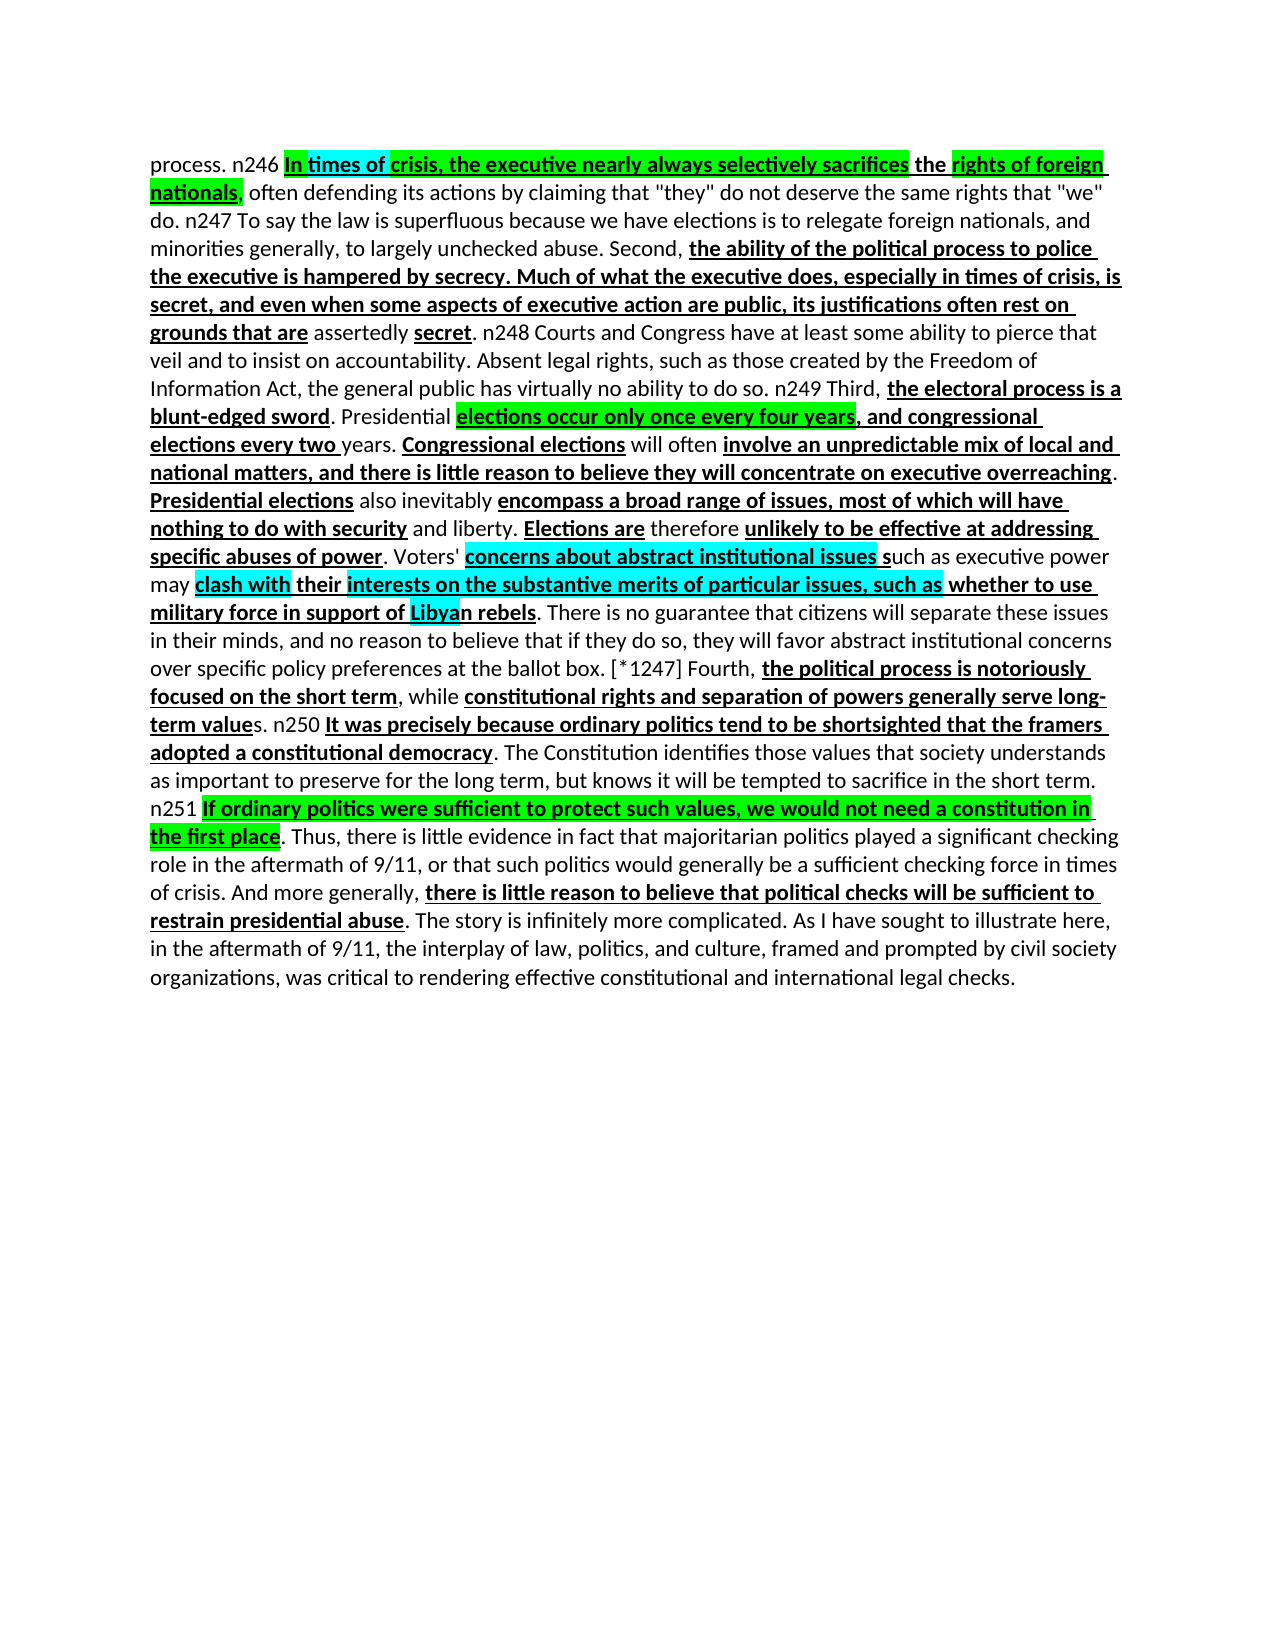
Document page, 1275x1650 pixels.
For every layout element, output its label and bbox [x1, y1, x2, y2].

text [150, 150, 1125, 991]
